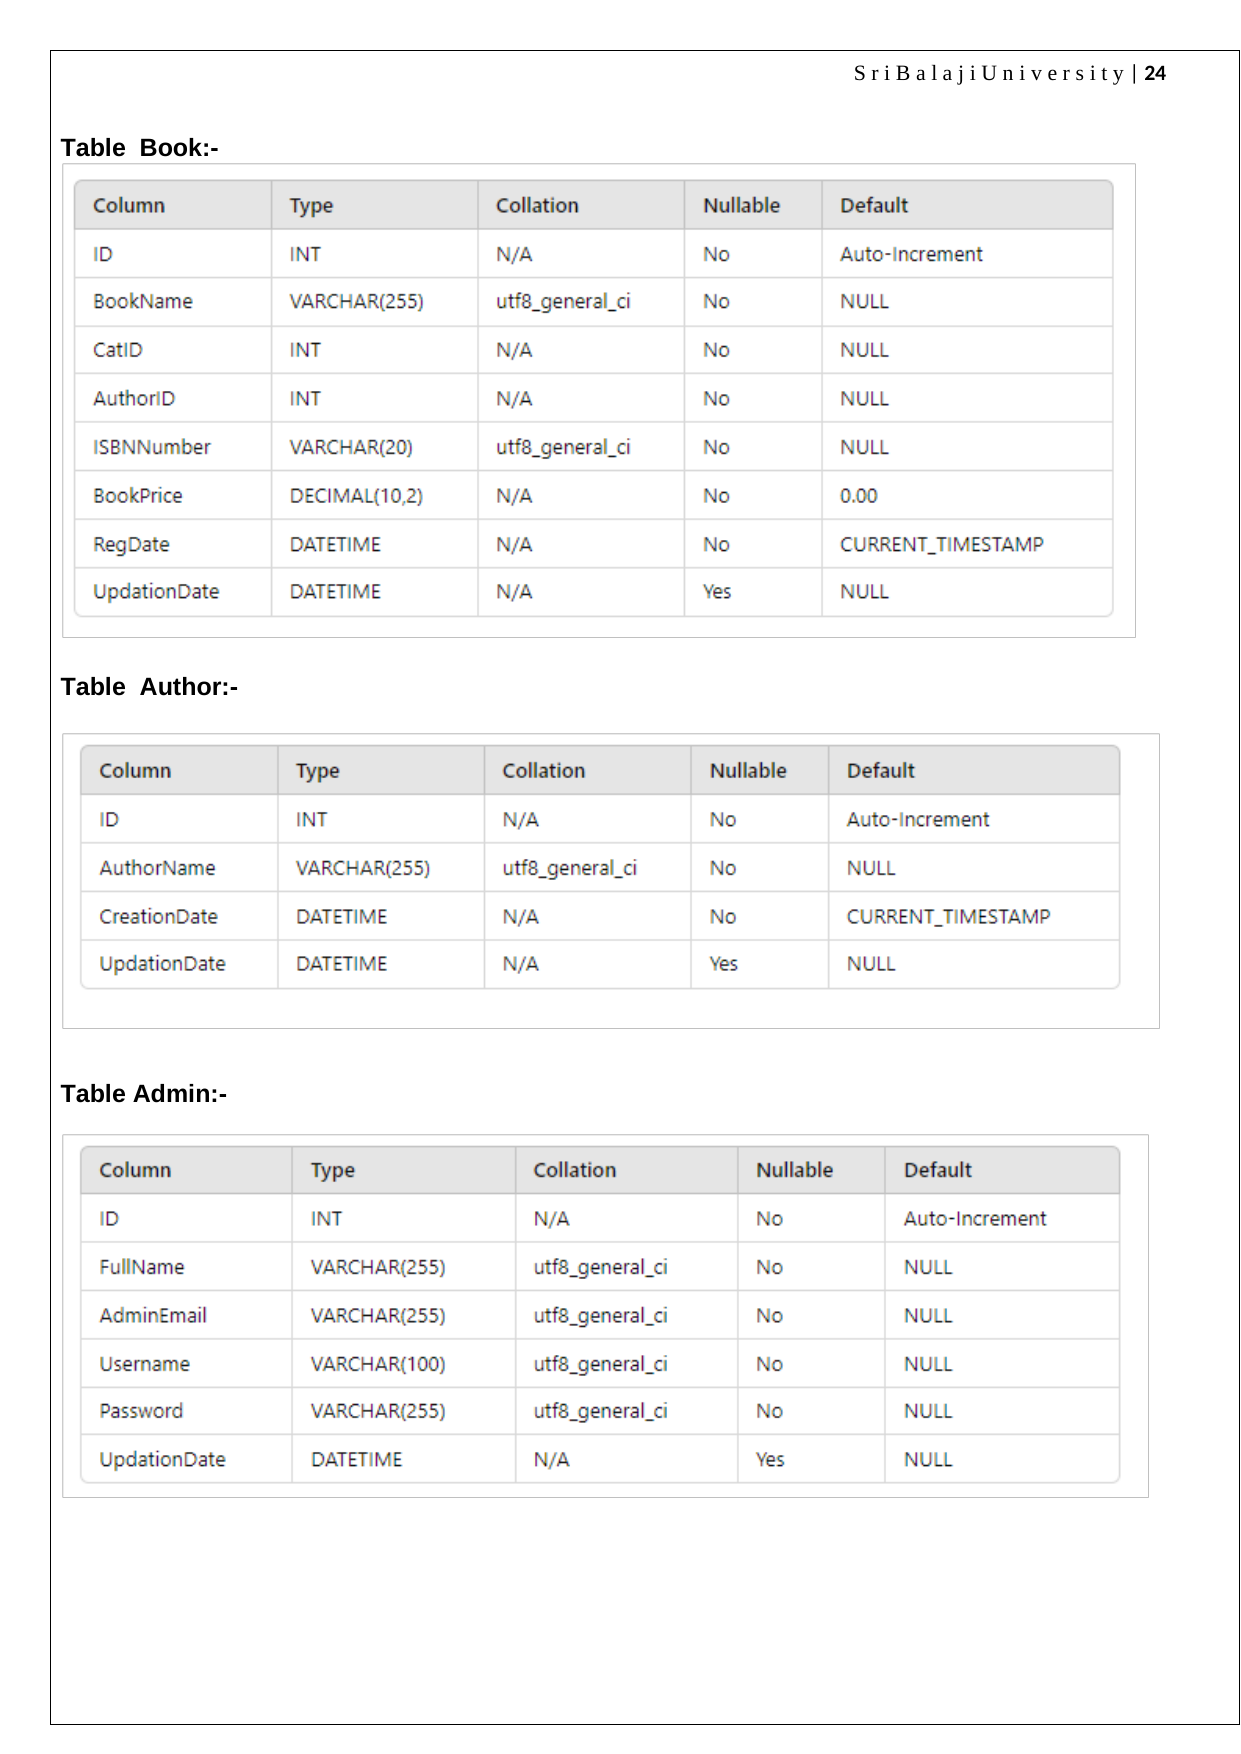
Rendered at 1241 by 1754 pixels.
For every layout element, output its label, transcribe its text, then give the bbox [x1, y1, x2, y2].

picture [60, 162, 1139, 641]
text Table Admin:- [60, 1079, 1239, 1108]
picture [60, 1132, 1152, 1501]
text Table Book:- [60, 133, 1239, 162]
picture [60, 731, 1163, 1032]
text Table Author:- [60, 671, 1239, 700]
